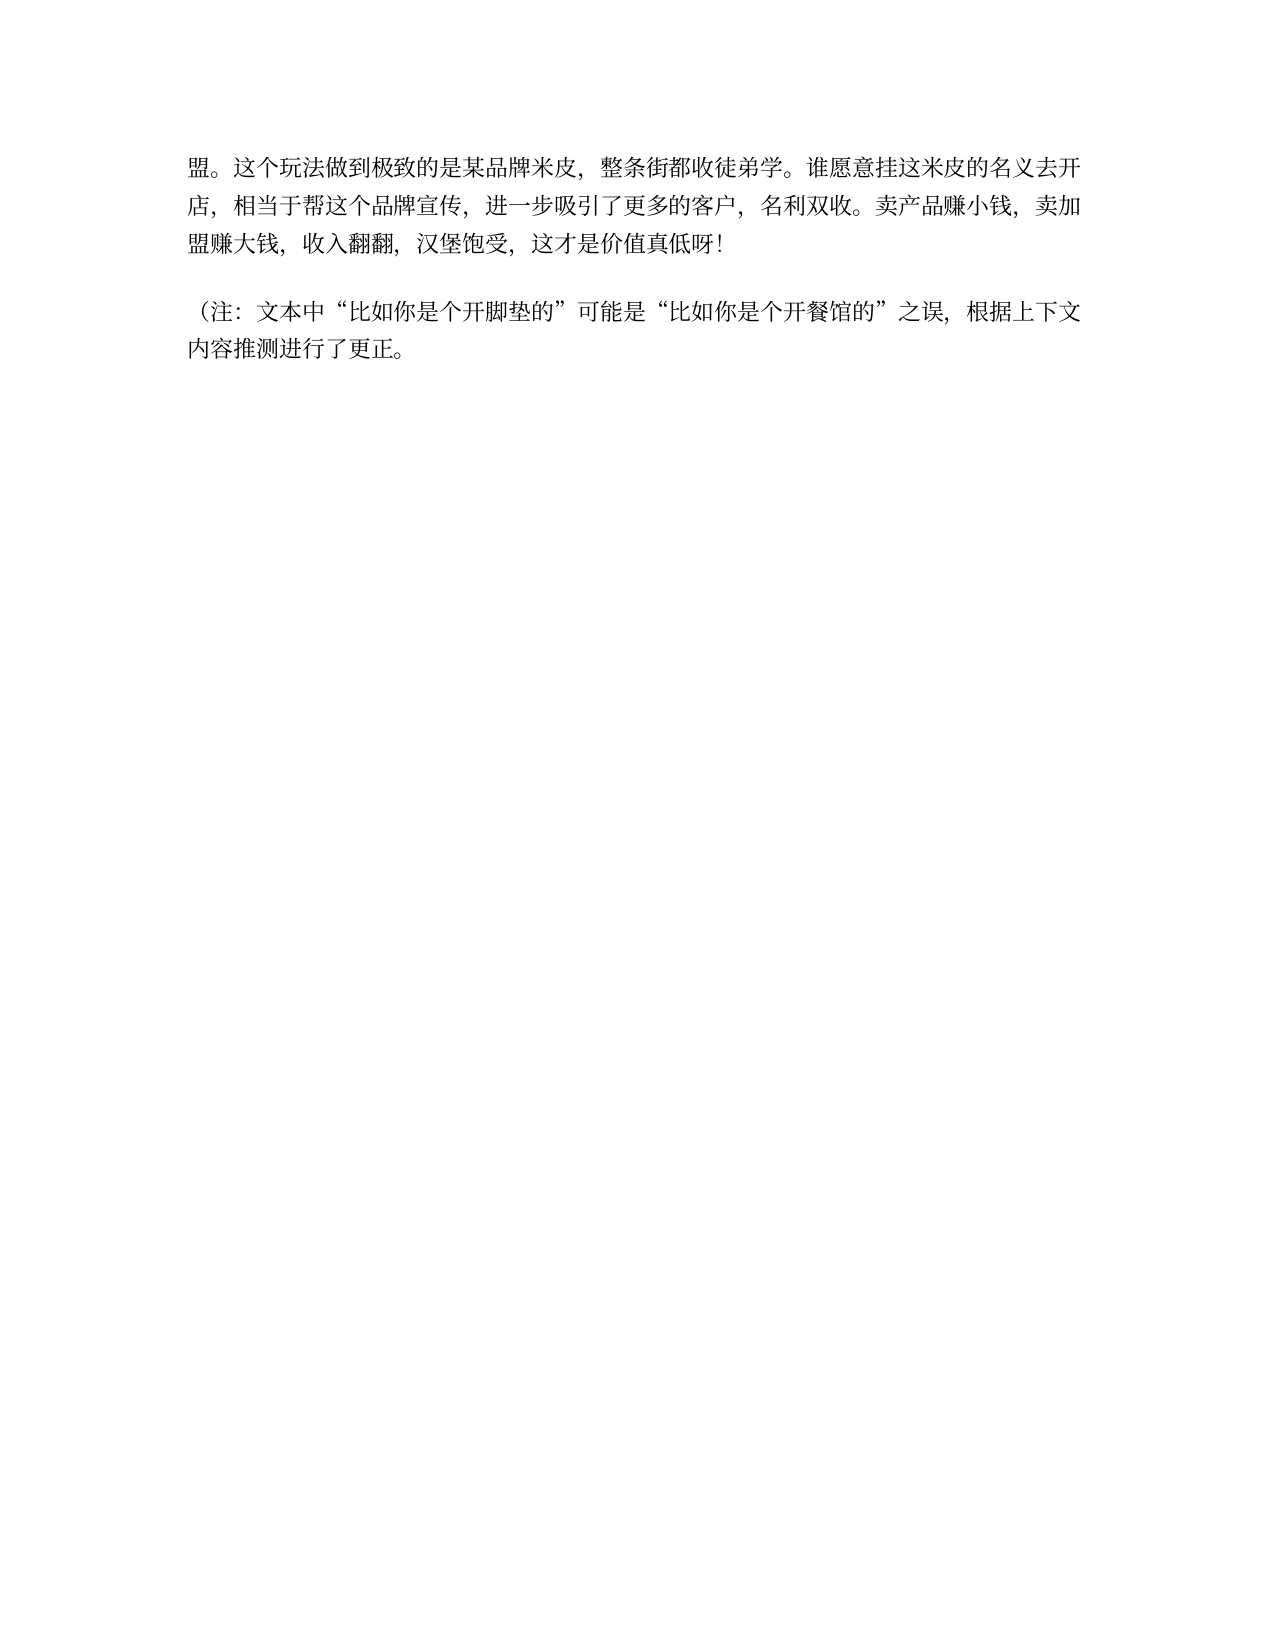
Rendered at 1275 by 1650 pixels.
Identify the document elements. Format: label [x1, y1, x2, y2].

text [187, 150, 1087, 364]
